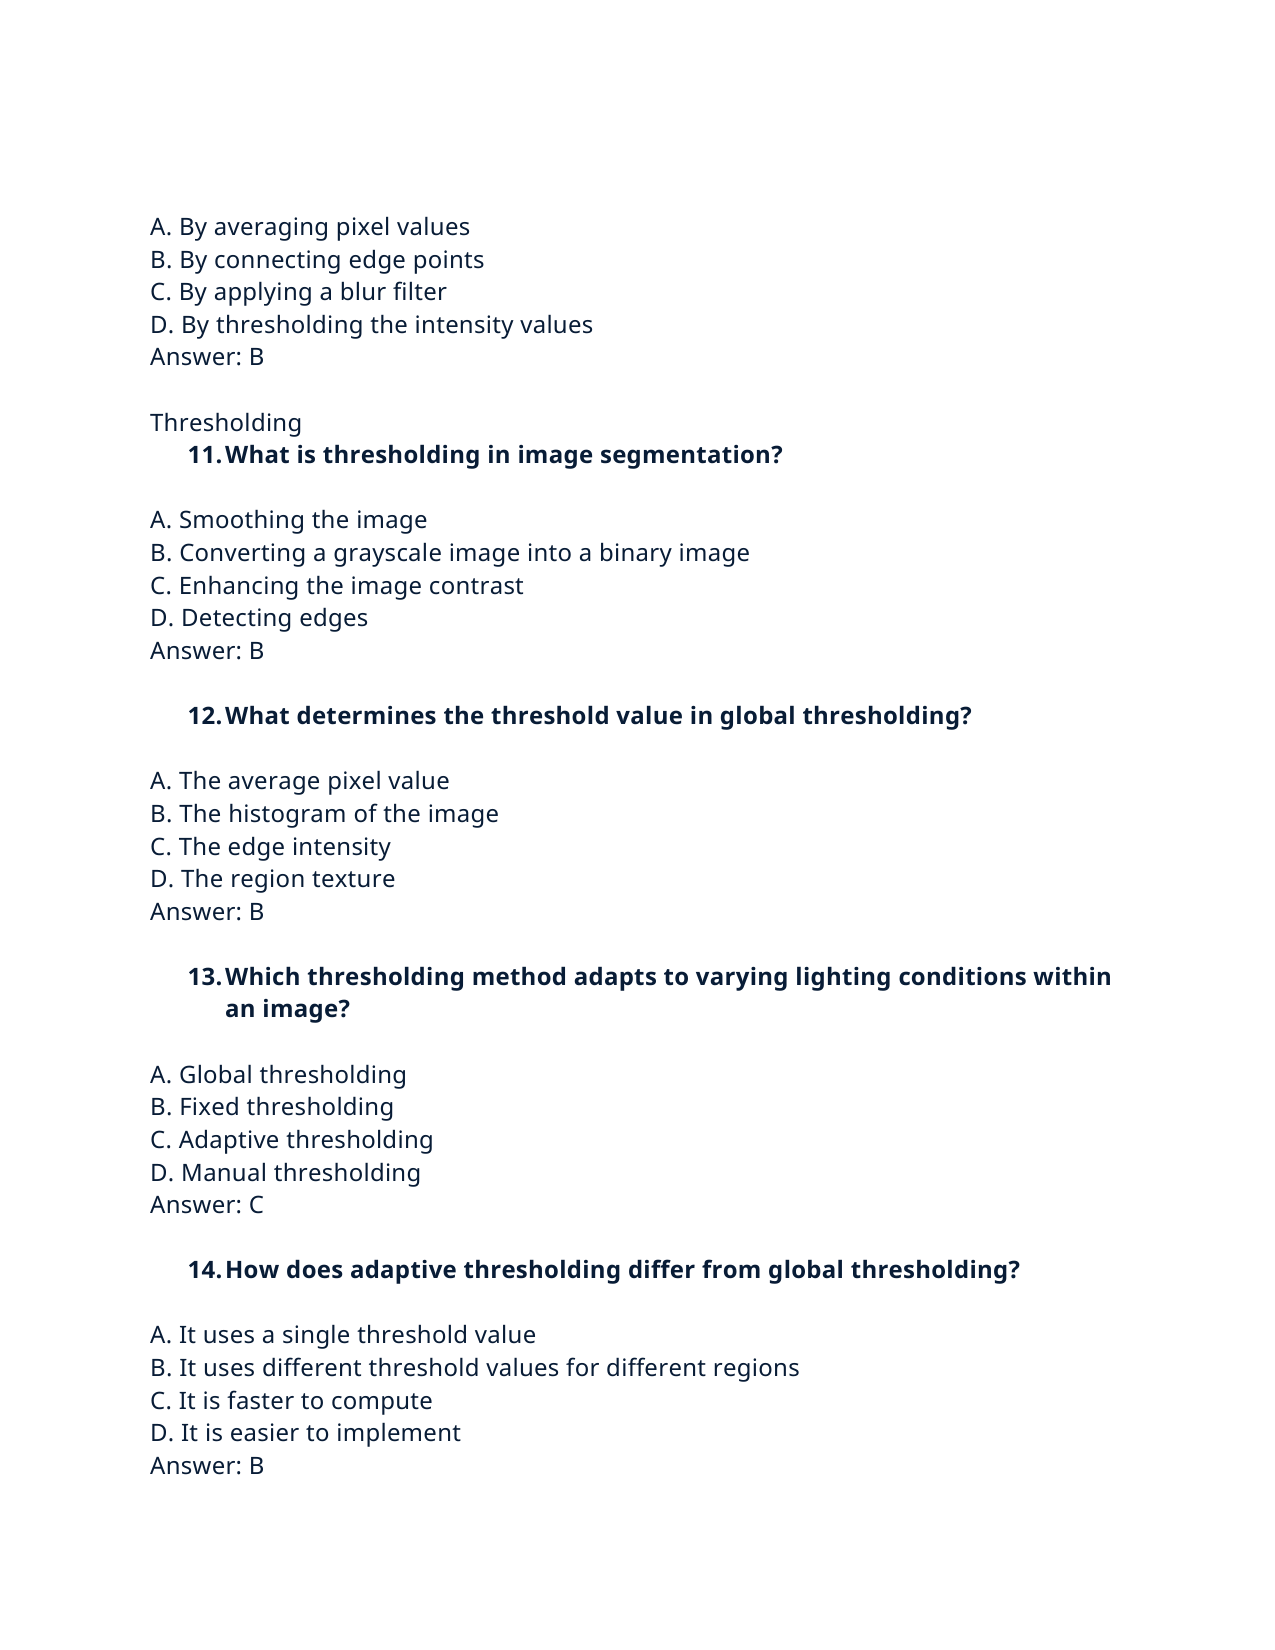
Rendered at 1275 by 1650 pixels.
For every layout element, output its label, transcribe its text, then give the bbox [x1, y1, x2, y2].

text Answer: B [150, 894, 1125, 927]
text A. Smoothing the image [150, 503, 1125, 536]
list What determines the threshold value in global thresholding? [187, 699, 1125, 731]
text A. The average pixel value [150, 764, 1125, 797]
text D. It is easier to implement [150, 1416, 1125, 1449]
text Thresholding [150, 405, 1125, 438]
text D. By thresholding the intensity values [150, 308, 1125, 340]
text D. Detecting edges [150, 601, 1125, 634]
text B. The histogram of the image [150, 797, 1125, 829]
text B. By connecting edge points [150, 242, 1125, 275]
text C. The edge intensity [150, 829, 1125, 862]
text B. Converting a grayscale image into a binary image [150, 536, 1125, 568]
text A. It uses a single threshold value [150, 1318, 1125, 1351]
list How does adaptive thresholding differ from global thresholding? [187, 1253, 1125, 1286]
text C. Enhancing the image contrast [150, 568, 1125, 601]
text Answer: B [150, 1449, 1125, 1481]
text Answer: B [150, 634, 1125, 666]
text D. The region texture [150, 862, 1125, 894]
text A. By averaging pixel values [150, 210, 1125, 242]
text A. Global thresholding [150, 1057, 1125, 1090]
list What is thresholding in image segmentation? [187, 438, 1125, 471]
text D. Manual thresholding [150, 1155, 1125, 1188]
text B. Fixed thresholding [150, 1090, 1125, 1123]
text C. Adaptive thresholding [150, 1123, 1125, 1155]
text Answer: C [150, 1188, 1125, 1221]
list Which thresholding method adapts to varying lighting conditions within an image? [187, 960, 1125, 1025]
text Answer: B [150, 340, 1125, 373]
text B. It uses different threshold values for different regions [150, 1351, 1125, 1383]
text C. It is faster to compute [150, 1383, 1125, 1416]
text C. By applying a blur filter [150, 275, 1125, 308]
